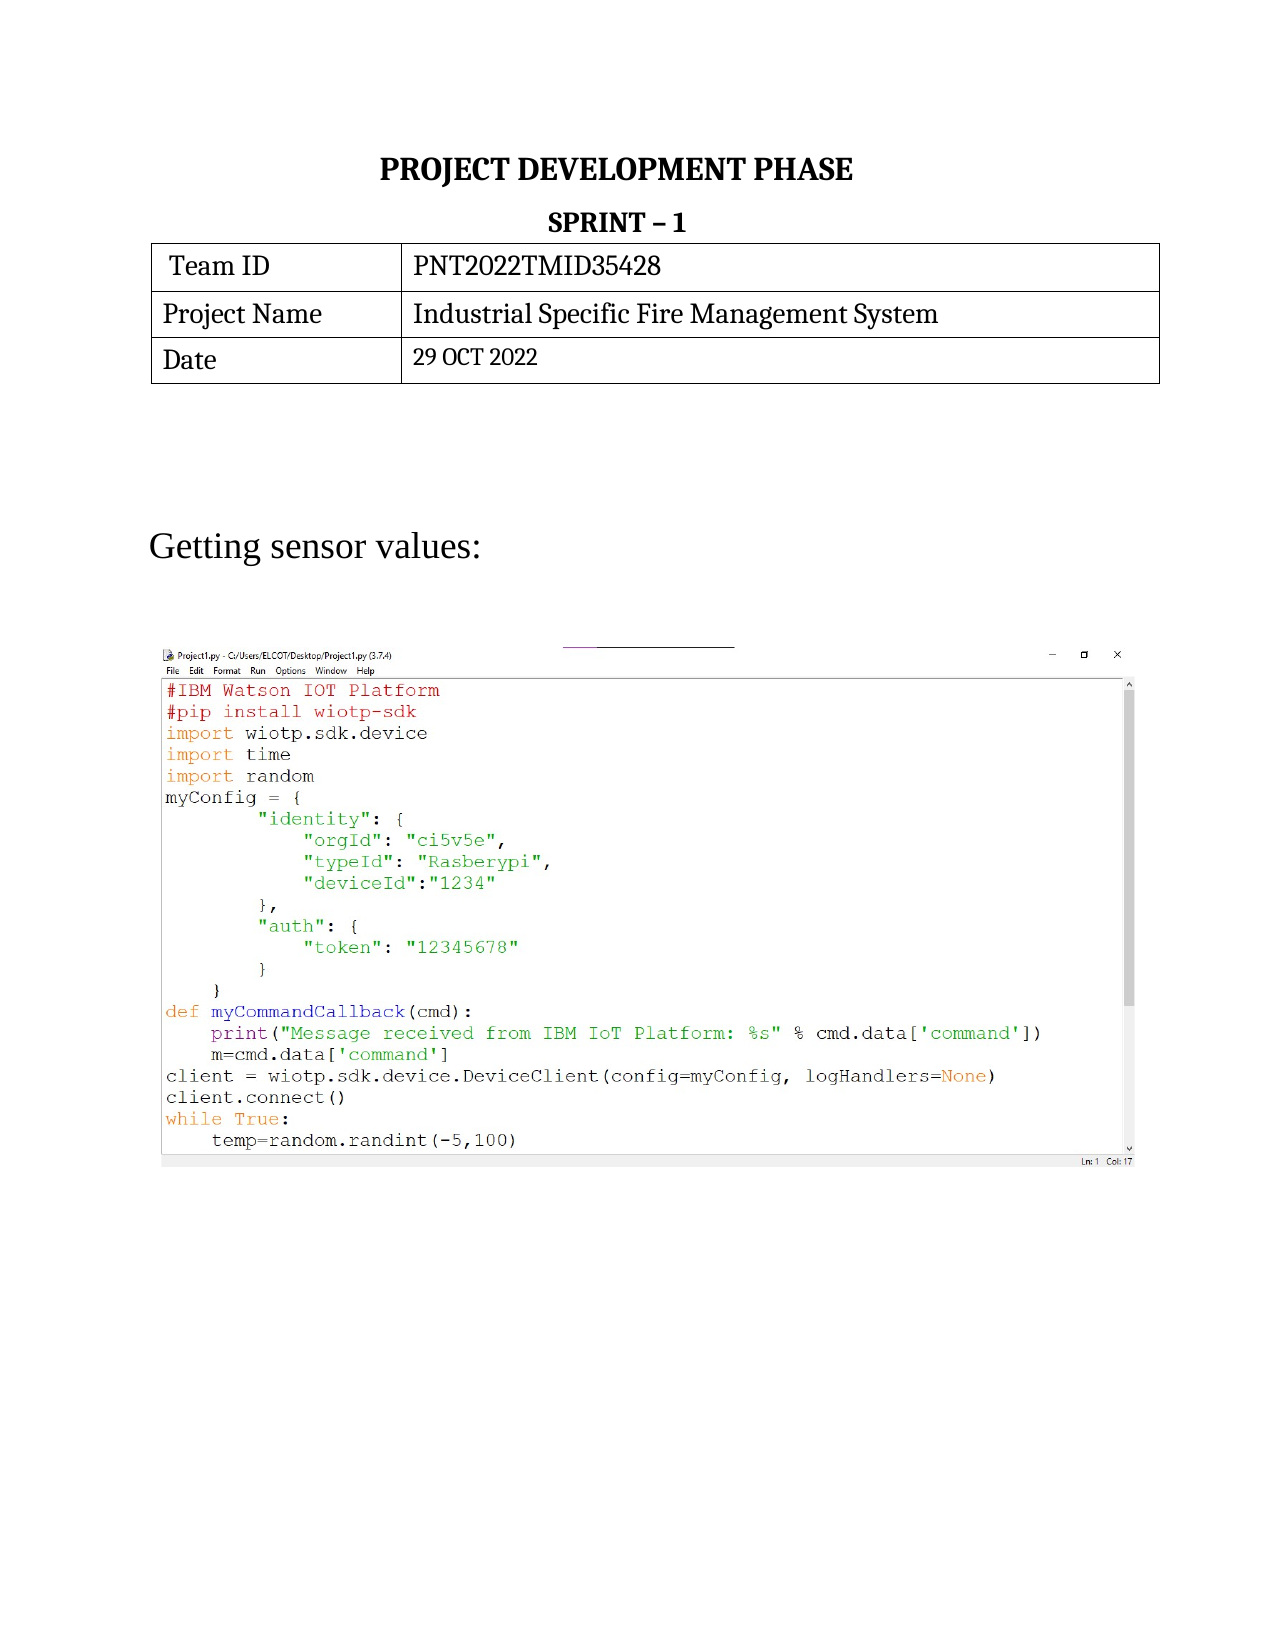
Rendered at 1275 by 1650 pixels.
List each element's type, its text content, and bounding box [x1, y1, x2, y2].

picture [161, 647, 1135, 1167]
table_cell Industrial Specific Fire Management System [402, 292, 1159, 337]
table_header Team ID [152, 244, 401, 291]
table_header PNT2022TMID35428 [402, 244, 1159, 291]
text Getting sensor values: [148, 524, 1055, 567]
text PROJECT DEVELOPMENT PHASE [150, 150, 1134, 188]
text SPRINT – 1 [150, 206, 1134, 240]
table_cell Date [152, 338, 401, 383]
table_cell Project Name [152, 292, 401, 337]
table_cell 29 OCT 2022 [402, 338, 1159, 383]
